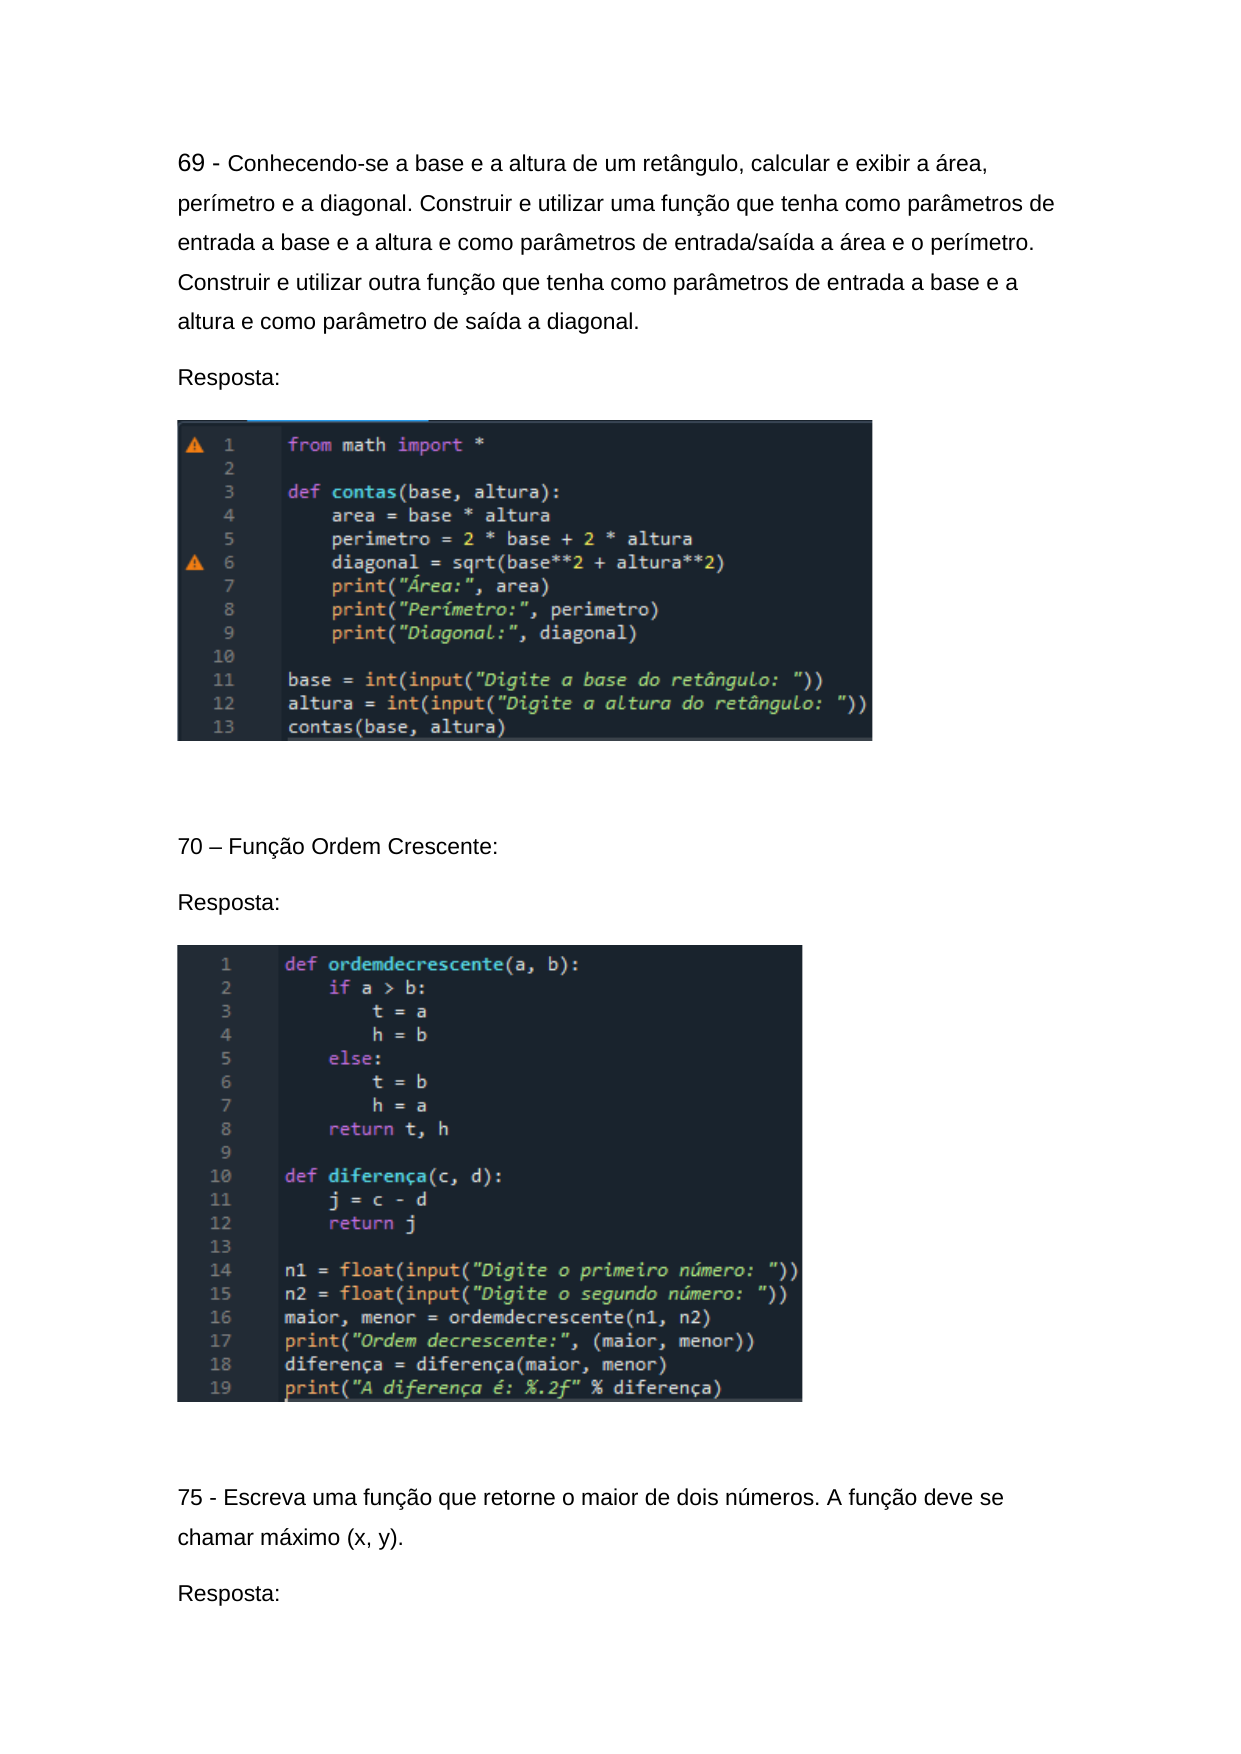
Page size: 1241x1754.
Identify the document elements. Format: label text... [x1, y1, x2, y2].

text 75 - Escreva uma função que retorne o maior de dois números. A função deve se chamar máximo (x, y). [177, 1484, 1063, 1550]
text 69 - Conhecendo-se a base e a altura de um retângulo, calcular e exibir a área, perímetro e a diagonal. Construir e utilizar uma função que tenha como parâmetros de entrada a base e a altura e como parâmetros de entrada/saída a área e o perímetro. Construir e utilizar outra função que tenha como parâmetros de entrada a base e a altura e como parâmetro de saída a diagonal. [177, 148, 1063, 334]
text Resposta: [177, 364, 1063, 390]
text Resposta: [177, 889, 1063, 915]
text Resposta: [177, 1580, 1063, 1606]
text 70 – Função Ordem Crescente: [177, 833, 1063, 859]
picture [177, 945, 803, 1402]
picture [177, 420, 873, 741]
